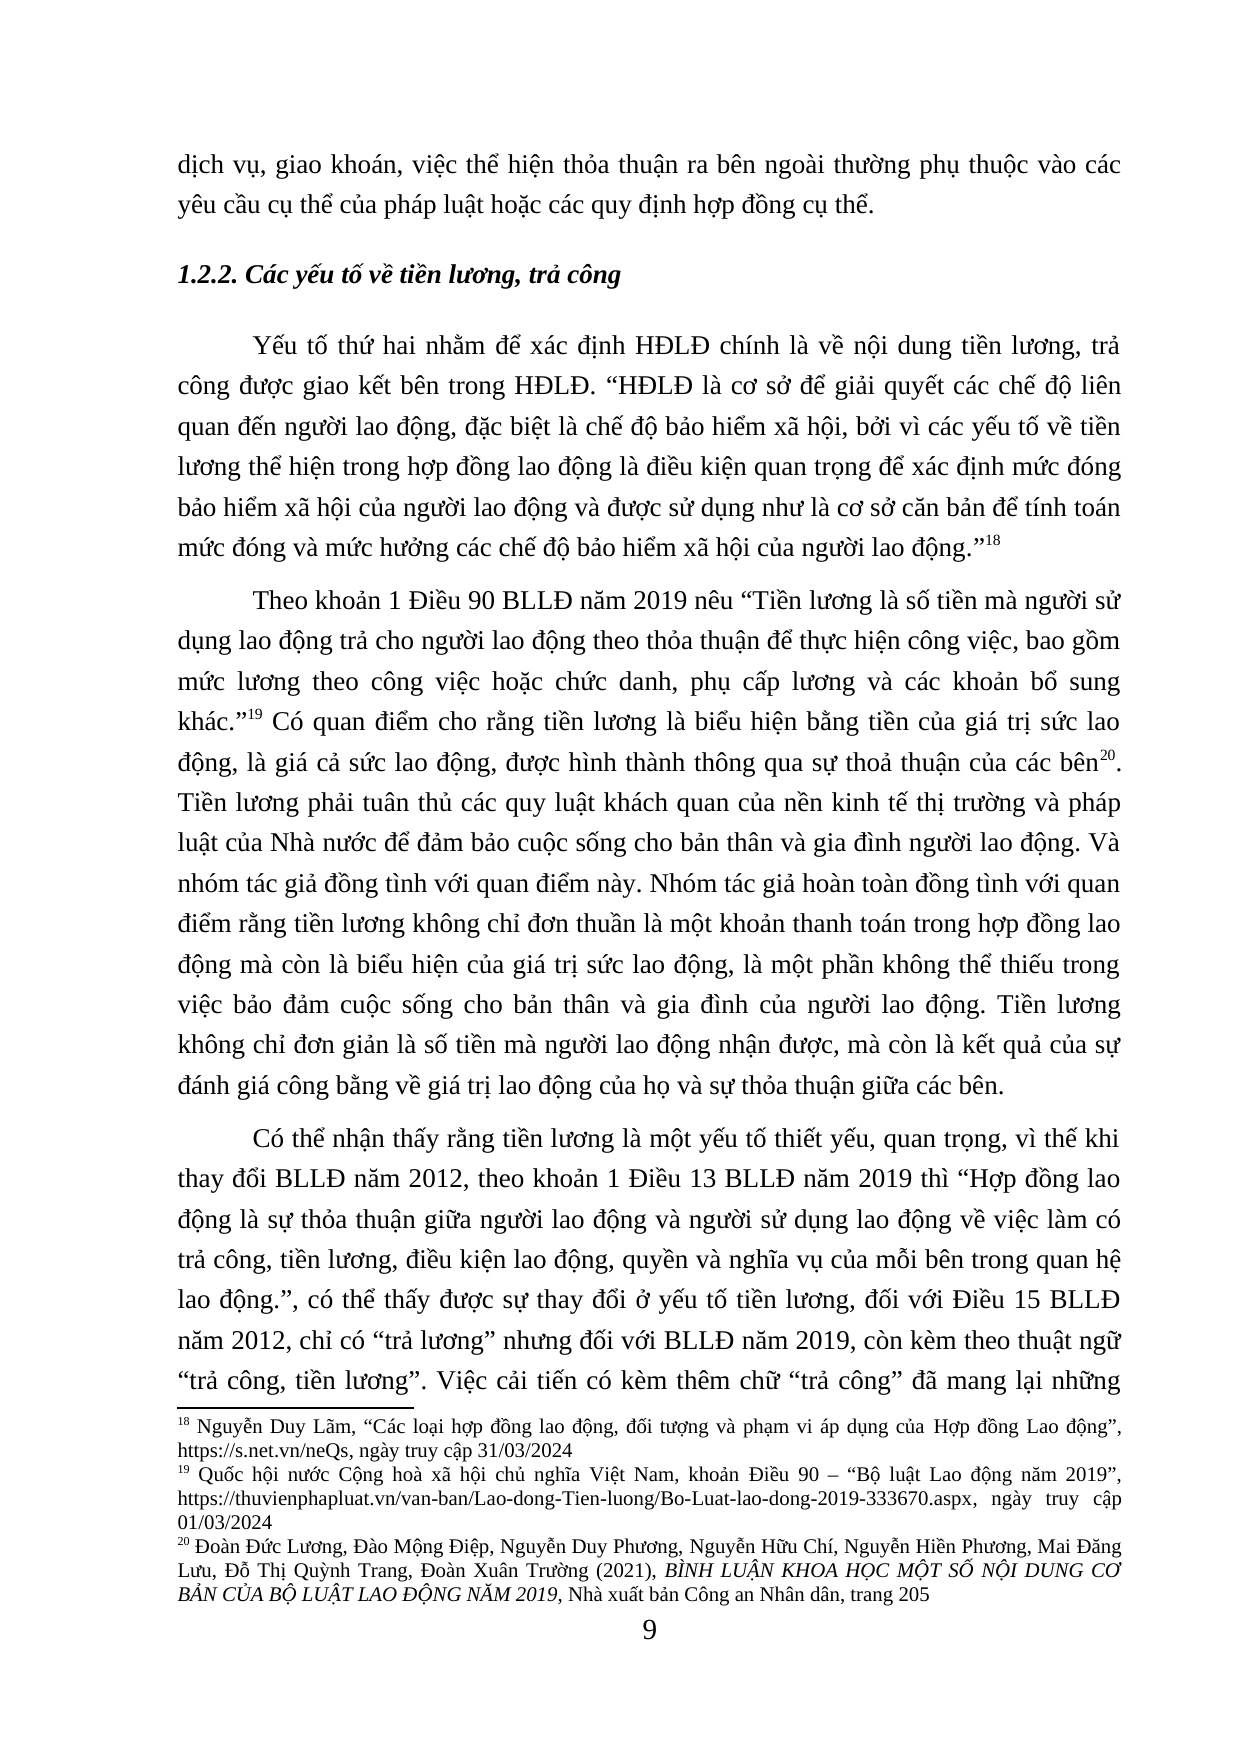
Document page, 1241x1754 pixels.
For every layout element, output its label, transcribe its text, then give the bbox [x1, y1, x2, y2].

text Yếu tố thứ hai nhằm để xác định HĐLĐ chính là về nội dung tiền lương, trả công được giao kết bên trong HĐLĐ. “HĐLĐ là cơ sở để giải quyết các chế độ liên quan đến người lao động, đặc biệt là chế độ bảo hiểm xã hội, bởi vì các yếu tố về tiền lương thể hiện trong hợp đồng lao động là điều kiện quan trọng để xác định mức đóng bảo hiểm xã hội của người lao động và được sử dụng như là cơ sở căn bản để tính toán mức đóng và mức hưởng các chế độ bảo hiểm xã hội của người lao động.” [177, 329, 1122, 562]
subtitle 1.2.2. Các yếu tố về tiền lương, trả công [177, 258, 1122, 290]
text Theo khoản 1 Điều 90 BLLĐ năm 2019 nêu “Tiền lương là số tiền mà người sử dụng lao động trả cho người lao động theo thỏa thuận để thực hiện công việc, bao gồm mức lương theo công việc hoặc chức danh, phụ cấp lương và các khoản bổ sung khác.” Có quan điểm cho rằng tiền lương là biểu hiện bằng tiền của giá trị sức lao động, là giá cả sức lao động, được hình thành thông qua sự thoả thuận của các bên. Tiền lương phải tuân thủ các quy luật khách quan của nền kinh tế thị trường và pháp luật của Nhà nước để đảm bảo cuộc sống cho bản thân và gia đình người lao động. Và nhóm tác giả đồng tình với quan điểm này. Nhóm tác giả hoàn toàn đồng tình với quan điểm rằng tiền lương không chỉ đơn thuần là một khoản thanh toán trong hợp đồng lao động mà còn là biểu hiện của giá trị sức lao động, là một phần không thể thiếu trong việc bảo đảm cuộc sống cho bản thân và gia đình của người lao động. Tiền lương không chỉ đơn giản là số tiền mà người lao động nhận được, mà còn là kết quả của sự đánh giá công bằng về giá trị lao động của họ và sự thỏa thuận giữa các bên. [177, 584, 1122, 1100]
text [177, 1122, 1122, 1396]
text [177, 148, 1122, 219]
